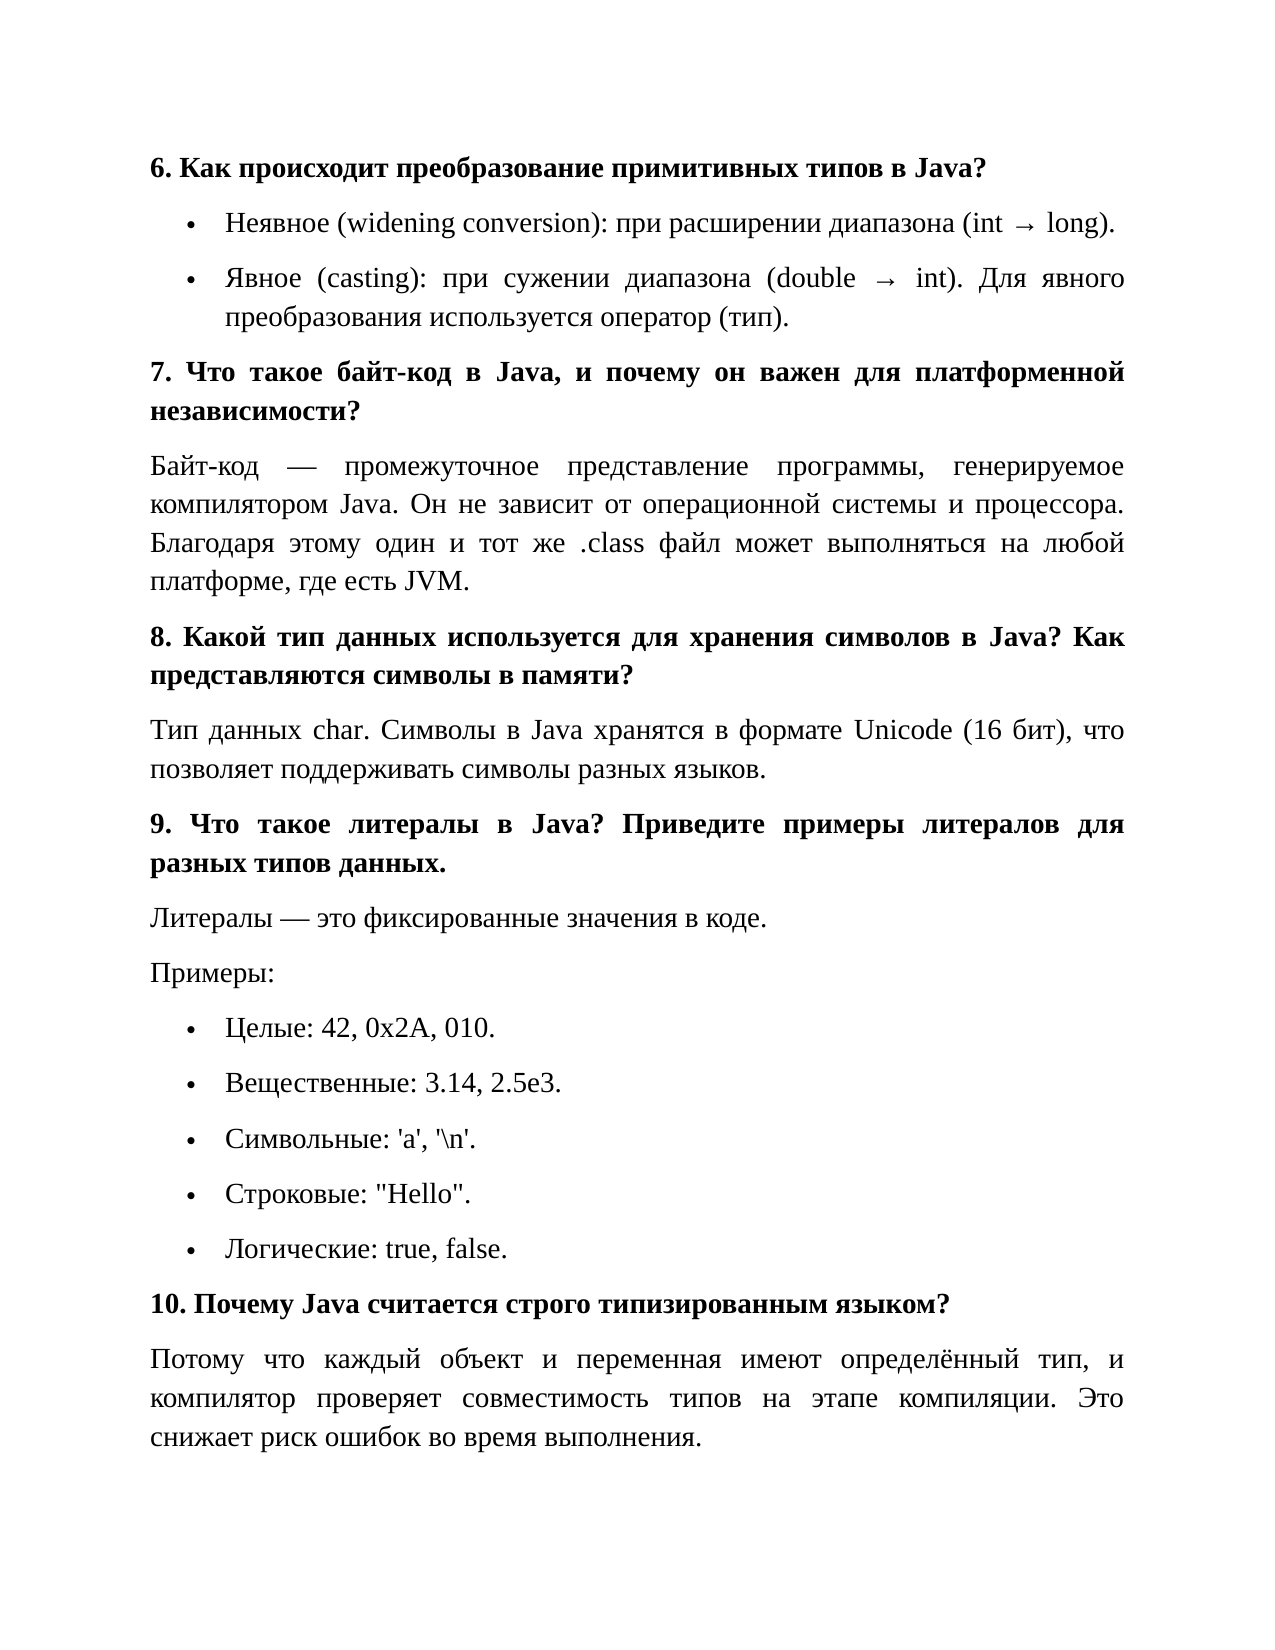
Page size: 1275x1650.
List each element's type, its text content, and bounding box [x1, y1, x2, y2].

text 8. Какой тип данных используется для хранения символов в Java? Как представляются символы в памяти? [150, 619, 1125, 691]
text 6. Как происходит преобразование примитивных типов в Java? [150, 150, 1125, 183]
text Литералы — это фиксированные значения в коде. [150, 900, 1125, 933]
text Примеры: [150, 955, 1125, 989]
list Неявное (widening conversion): при расширении диапазона (int → long). [187, 205, 1125, 239]
list Целые: 42, 0x2A, 010. [187, 1010, 1125, 1044]
text Тип данных char. Символы в Java хранятся в формате Unicode (16 бит), что позволяет поддерживать символы разных языков. [150, 712, 1125, 784]
list Вещественные: 3.14, 2.5e3. [187, 1066, 1125, 1099]
text Байт-код — промежуточное представление программы, генерируемое компилятором Java. Он не зависит от операционной системы и процессора. Благодаря этому один и тот же .class файл может выполняться на любой платформе, где есть JVM. [150, 448, 1125, 597]
list Явное (casting): при сужении диапазона (double → int). Для явного преобразования используется оператор (тип). [187, 260, 1125, 332]
text 10. Почему Java считается строго типизированным языком? [150, 1286, 1125, 1320]
list Символьные: 'a', '\n'. [187, 1121, 1125, 1154]
text 7. Что такое байт-код в Java, и почему он важен для платформенной независимости? [150, 354, 1125, 426]
list Строковые: "Hello". [187, 1176, 1125, 1209]
text 9. Что такое литералы в Java? Приведите примеры литералов для разных типов данных. [150, 806, 1125, 878]
text Потому что каждый объект и переменная имеют определённый тип, и компилятор проверяет совместимость типов на этапе компиляции. Это снижает риск ошибок во время выполнения. [150, 1342, 1125, 1452]
list Логические: true, false. [187, 1231, 1125, 1265]
